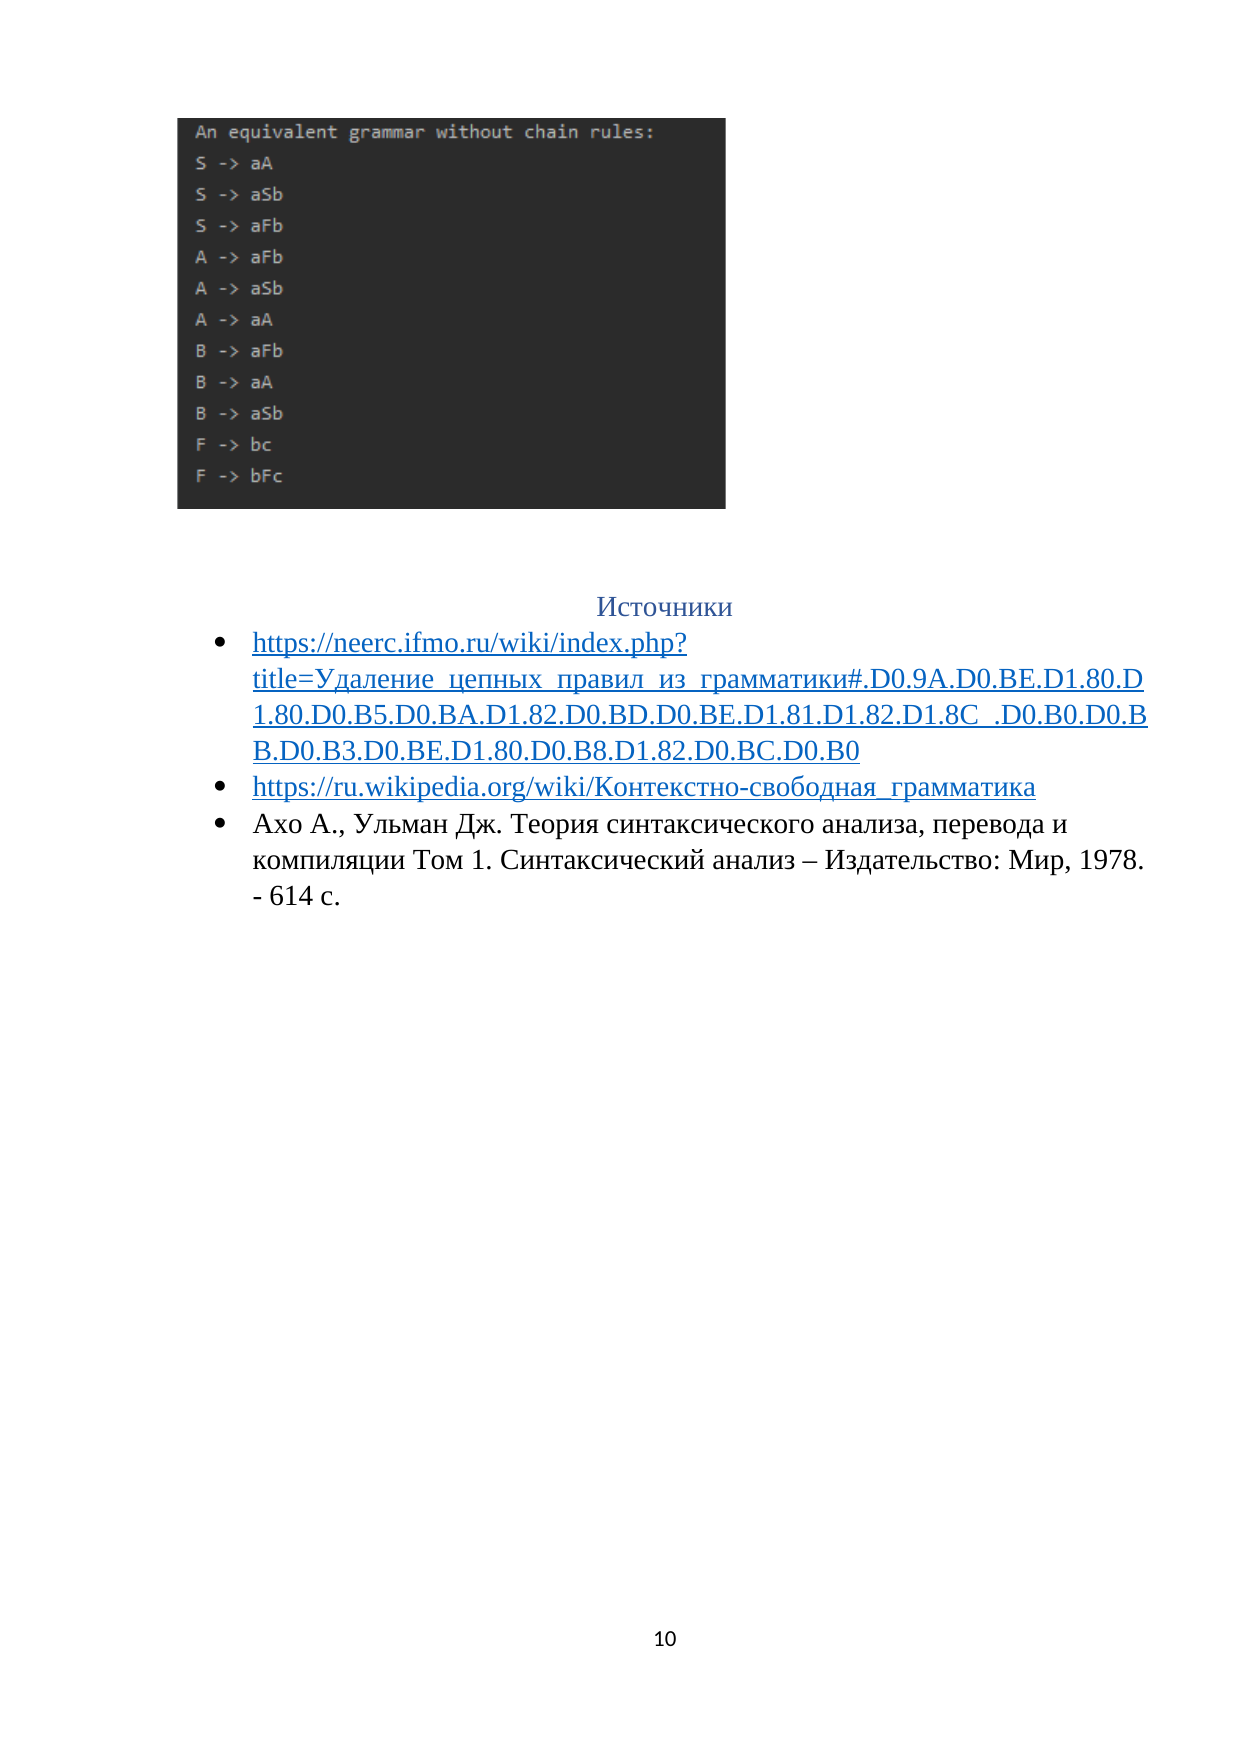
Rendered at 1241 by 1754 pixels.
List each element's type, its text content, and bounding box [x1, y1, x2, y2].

list https://neerc.ifmo.ru/wiki/index.php?title=Удаление_цепных_правил_из_грамматики#.D0.9A.D0.BE.D1.80.D1.80.D0.B5.D0.BA.D1.82.D0.BD.D0.BE.D1.81.D1.82.D1.8C_.D0.B0.D0.BB.D0.B3.D0.BE.D1.80.D0.B8.D1.82.D0.BC.D0.B0 [215, 625, 1152, 767]
picture [177, 118, 726, 509]
list https://ru.wikipedia.org/wiki/Контекстно-свободная_грамматика [215, 769, 1152, 803]
subtitle Источники [177, 589, 1152, 622]
list Ахо А., Ульман Дж. Теория синтаксического анализа, перевода и компиляции Том 1. Синтаксический анализ – Издательство: Мир, 1978. - 614 с. [215, 806, 1152, 912]
